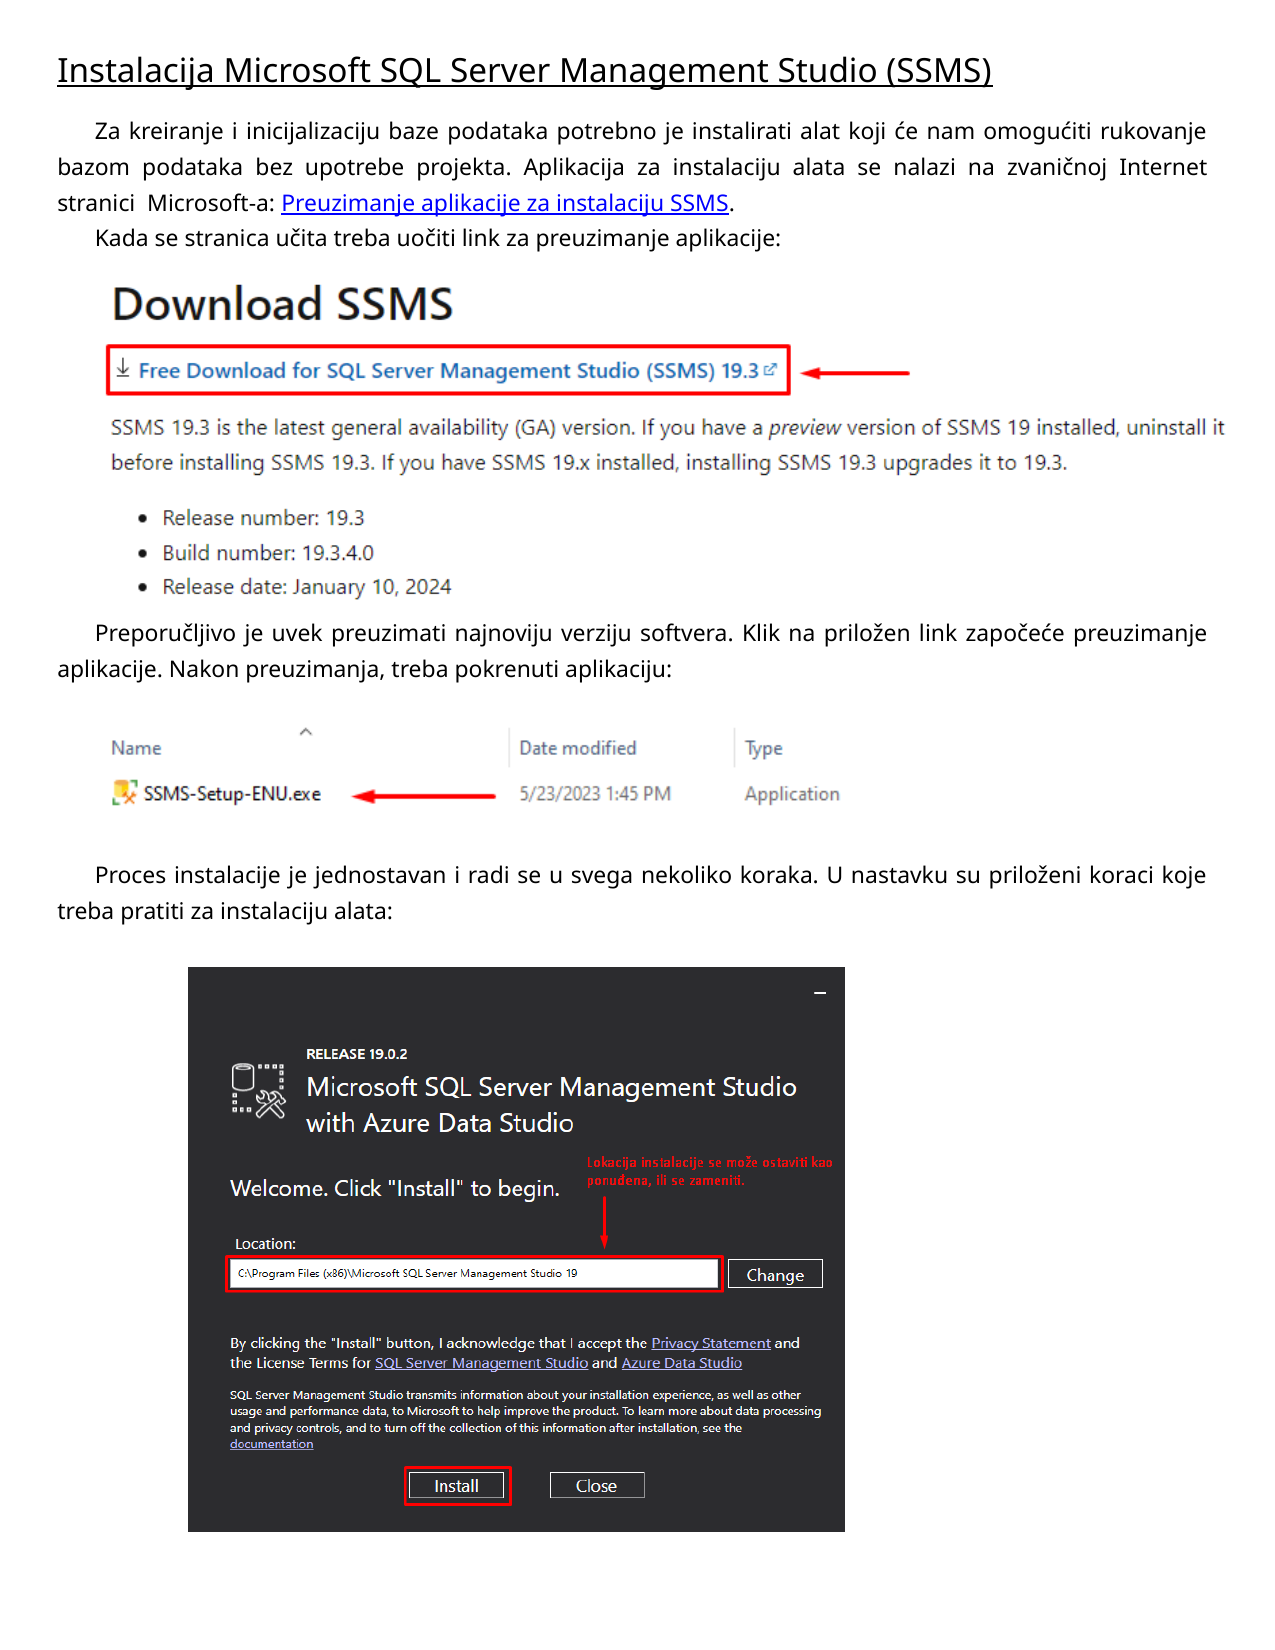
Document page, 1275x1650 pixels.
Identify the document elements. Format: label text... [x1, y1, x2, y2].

list Proces instalacije je jednostavan i radi se u svega nekoliko koraka. U nastavku su priloženi koraci koje treba pratiti za instalaciju alata: [57, 859, 1209, 927]
list Za kreiranje i inicijalizaciju baze podataka potrebno je instalirati alat koji će nam omogućiti rukovanje bazom podataka bez upotrebe projekta. Aplikacija za instalaciju alata se nalazi na zvaničnoj Internet stranici Microsoft-a: Preuzimanje aplikacije za instalaciju SSMS. [57, 114, 1209, 218]
picture [188, 967, 845, 1532]
list Kada se stranica učita treba uočiti link za preuzimanje aplikacije: [57, 222, 1209, 254]
list Preporučljivo je uvek preuzimati najnoviju verziju softvera. Klik na priložen link započeće preuzimanje aplikacije. Nakon preuzimanja, treba pokrenuti aplikaciju: [57, 617, 1209, 684]
picture [94, 725, 867, 818]
list Instalacija Microsoft SQL Server Management Studio (SSMS) [57, 46, 1209, 92]
picture [94, 258, 1247, 613]
